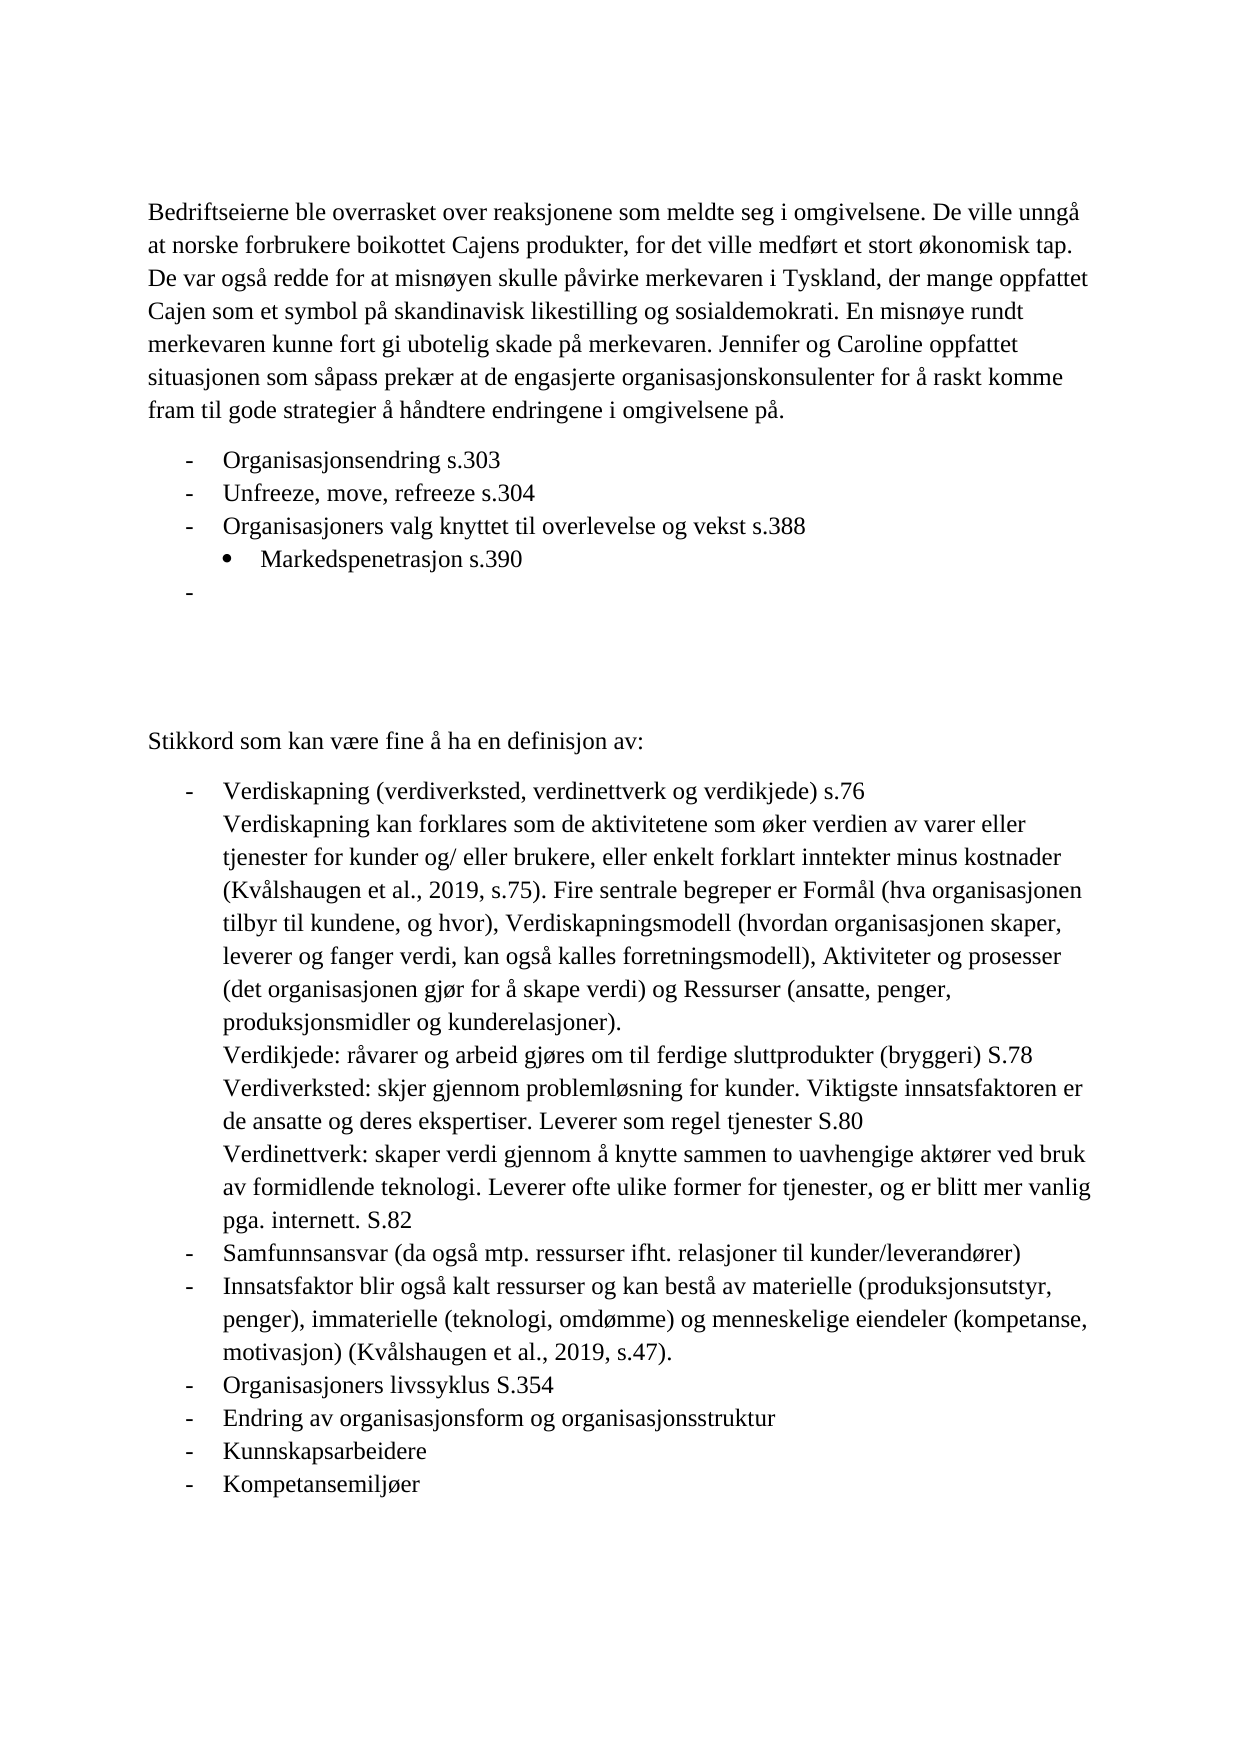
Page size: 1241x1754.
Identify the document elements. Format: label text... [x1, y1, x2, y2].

list Innsatsfaktor blir også kalt ressurser og kan bestå av materielle (produksjonsutstyr, penger), immaterielle (teknologi, omdømme) og menneskelige eiendeler (kompetanse, motivasjon) (Kvålshaugen et al., 2019, s.47). [185, 1271, 1093, 1366]
list Kompetansemiljøer [185, 1469, 1093, 1498]
list Endring av organisasjonsform og organisasjonsstruktur [185, 1403, 1093, 1432]
list Organisasjoners livssyklus S.354 [185, 1370, 1093, 1399]
list Unfreeze, move, refreeze s.304 [185, 478, 1093, 507]
text Stikkord som kan være fine å ha en definisjon av: [148, 726, 1093, 755]
list Verdikjede: råvarer og arbeid gjøres om til ferdige sluttprodukter (bryggeri) S.78 [223, 1040, 1093, 1069]
list Samfunnsansvar (da også mtp. ressurser ifht. relasjoner til kunder/leverandører) [185, 1238, 1093, 1267]
list Verdinettverk: skaper verdi gjennom å knytte sammen to uavhengige aktører ved bruk av formidlende teknologi. Leverer ofte ulike former for tjenester, og er blitt mer vanlig pga. internett. S.82 [223, 1139, 1093, 1234]
text Bedriftseierne ble overrasket over reaksjonene som meldte seg i omgivelsene. De ville unngå at norske forbrukere boikottet Cajens produkter, for det ville medført et stort økonomisk tap. De var også redde for at misnøyen skulle påvirke merkevaren i Tyskland, der mange oppfattet Cajen som et symbol på skandinavisk likestilling og sosialdemokrati. En misnøye rundt merkevaren kunne fort gi ubotelig skade på merkevaren. Jennifer og Caroline oppfattet situasjonen som såpass prekær at de engasjerte organisasjonskonsulenter for å raskt komme fram til gode strategier å håndtere endringene i omgivelsene på. [148, 197, 1093, 424]
list Organisasjonsendring s.303 [185, 445, 1093, 474]
list Verdiskapning kan forklares som de aktivitetene som øker verdien av varer eller tjenester for kunder og/ eller brukere, eller enkelt forklart inntekter minus kostnader (Kvålshaugen et al., 2019, s.75). Fire sentrale begreper er Formål (hva organisasjonen tilbyr til kundene, og hvor), Verdiskapningsmodell (hvordan organisasjonen skaper, leverer og fanger verdi, kan også kalles forretningsmodell), Aktiviteter og prosesser (det organisasjonen gjør for å skape verdi) og Ressurser (ansatte, penger, produksjonsmidler og kunderelasjoner). [223, 809, 1093, 1036]
list Verdiverksted: skjer gjennom problemløsning for kunder. Viktigste innsatsfaktoren er de ansatte og deres ekspertiser. Leverer som regel tjenester S.80 [223, 1073, 1093, 1135]
list Verdiskapning (verdiverksted, verdinettverk og verdikjede) s.76 [185, 776, 1093, 805]
list Kunnskapsarbeidere [185, 1436, 1093, 1465]
list Organisasjoners valg knyttet til overlevelse og vekst s.388 [185, 511, 1093, 540]
list Markedspenetrasjon s.390 [223, 544, 1093, 573]
